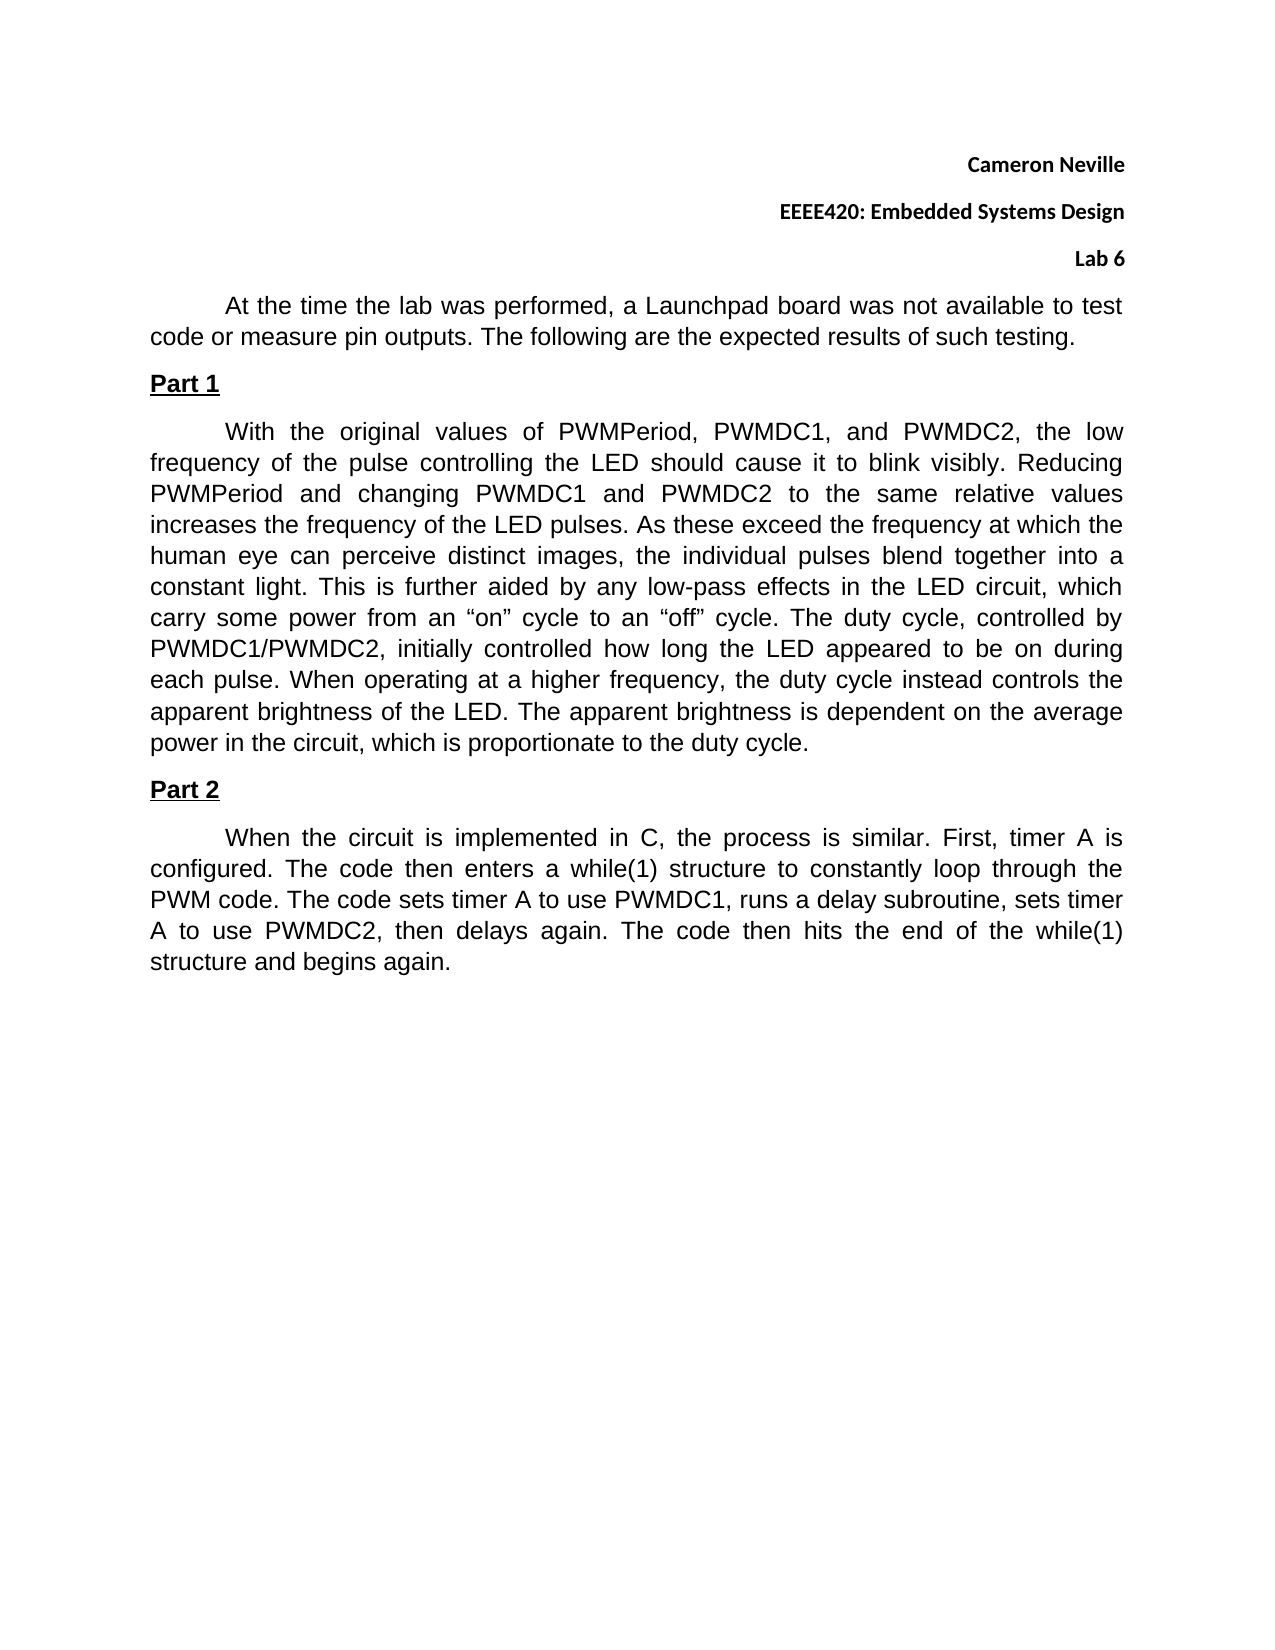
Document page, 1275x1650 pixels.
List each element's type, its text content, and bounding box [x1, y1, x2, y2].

text With the original values of PWMPeriod, PWMDC1, and PWMDC2, the low frequency of the pulse controlling the LED should cause it to blink visibly. Reducing PWMPeriod and changing PWMDC1 and PWMDC2 to the same relative values increases the frequency of the LED pulses. As these exceed the frequency at which the human eye can perceive distinct images, the individual pulses blend together into a constant light. This is further aided by any low-pass effects in the LED circuit, which carry some power from an “on” cycle to an “off” cycle. The duty cycle, controlled by PWMDC1/PWMDC2, initially controlled how long the LED appeared to be on during each pulse. When operating at a higher frequency, the duty cycle instead controls the apparent brightness of the LED. The apparent brightness is dependent on the average power in the circuit, which is proportionate to the duty cycle. [150, 417, 1125, 756]
text Cameron Neville [150, 150, 1125, 178]
text Part 2 [150, 775, 1125, 804]
text EEEE420: Embedded Systems Design [150, 197, 1125, 225]
text When the circuit is implemented in C, the process is similar. First, timer A is configured. The code then enters a while(1) structure to constantly loop through the PWM code. The code sets timer A to use PWMDC1, runs a delay subroutine, sets timer A to use PWMDC2, then delays again. The code then hits the end of the while(1) structure and begins again. [150, 823, 1125, 976]
text At the time the lab was performed, a Launchpad board was not available to test code or measure pin outputs. The following are the expected results of such testing. [150, 291, 1125, 350]
text Lab 6 [150, 244, 1125, 272]
text Part 1 [150, 369, 1125, 398]
